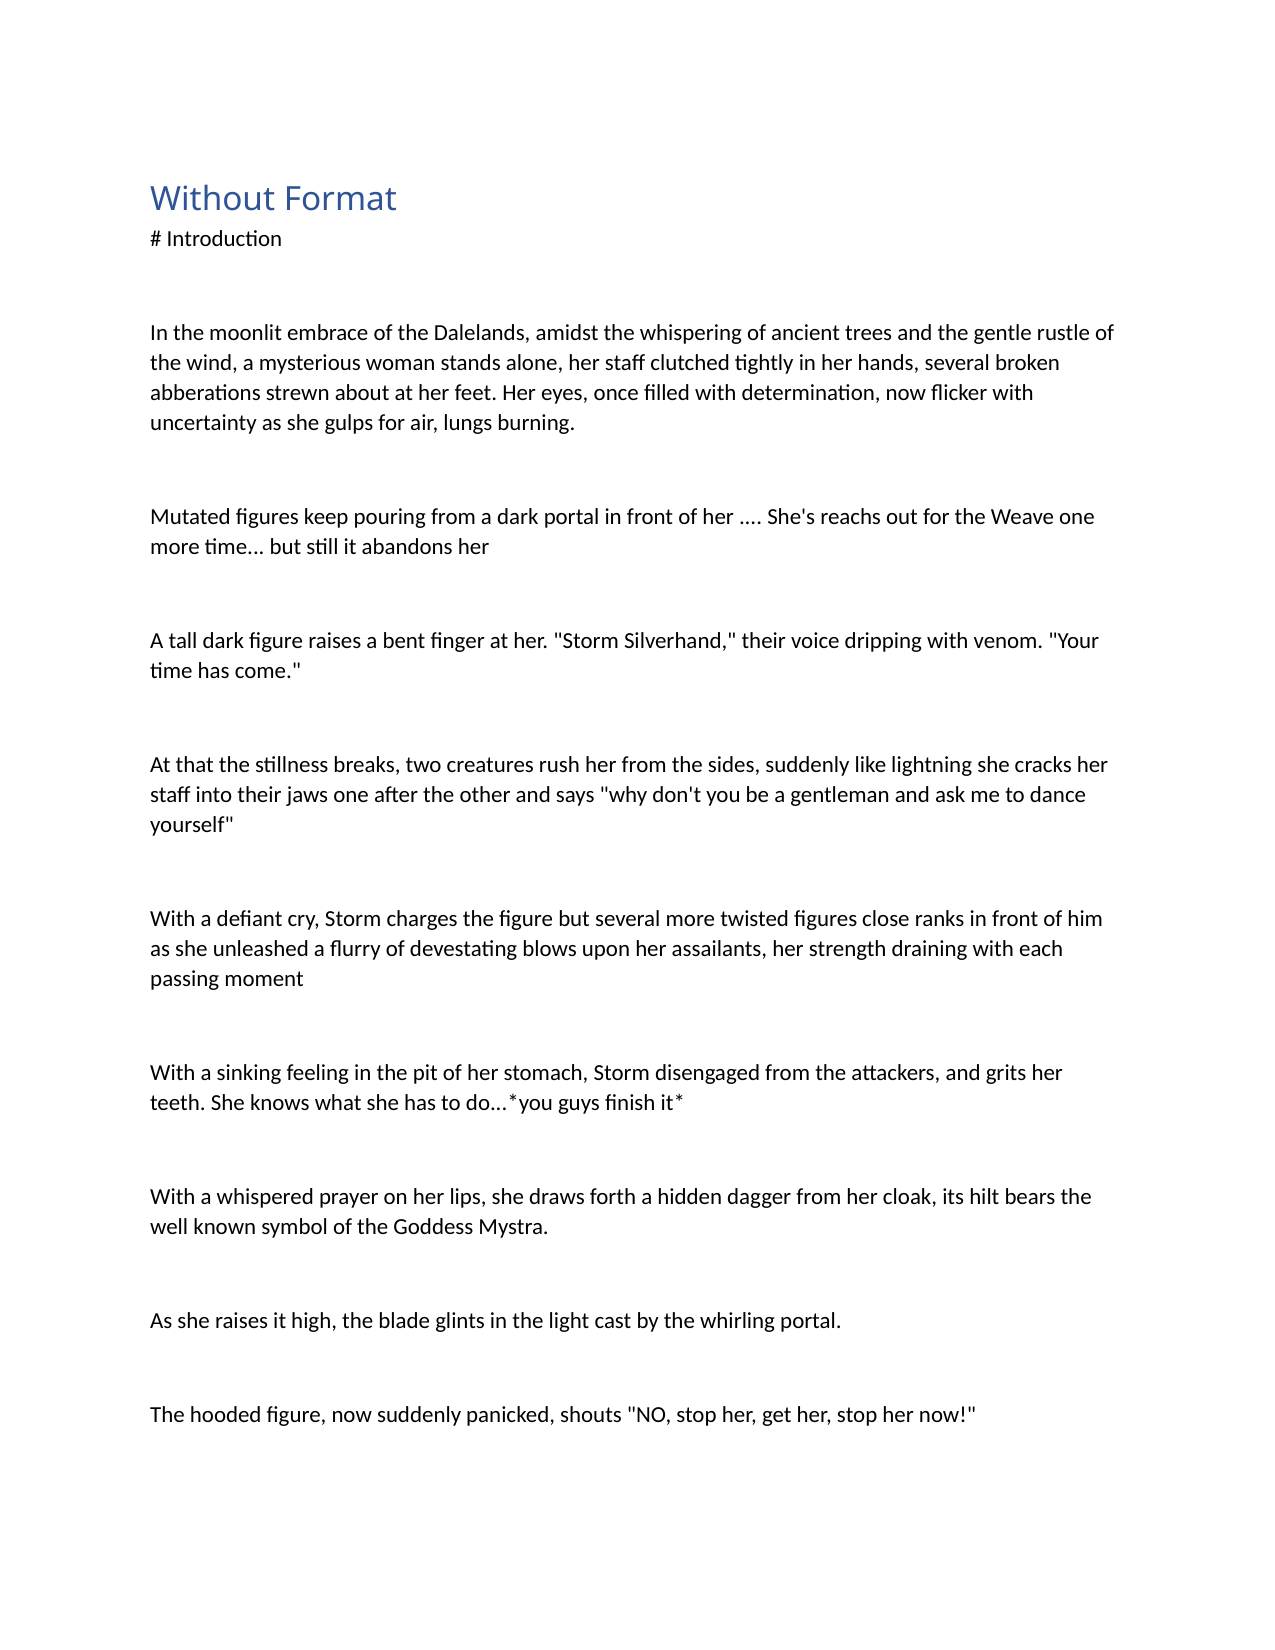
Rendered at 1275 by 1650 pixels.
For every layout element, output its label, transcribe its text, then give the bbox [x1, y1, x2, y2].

text Mutated figures keep pouring from a dark portal in front of her .... She's reachs out for the Weave one more time... but still it abandons her [150, 502, 1125, 560]
text With a defiant cry, Storm charges the figure but several more twisted figures close ranks in front of him as she unleashed a flurry of devestating blows upon her assailants, her strength draining with each passing moment [150, 904, 1125, 993]
text As she raises it high, the blade glints in the light cast by the whirling portal. [150, 1306, 1125, 1334]
text At that the stillness breaks, two creatures rush her from the sides, suddenly like lightning she cracks her staff into their jaws one after the other and says "why don't you be a gentleman and ask me to dance yourself" [150, 750, 1125, 838]
text With a sinking feeling in the pit of her stomach, Storm disengaged from the attackers, and grits her teeth. She knows what she has to do...*you guys finish it* [150, 1058, 1125, 1117]
text A tall dark figure raises a bent finger at her. "Storm Silverhand," their voice dripping with venom. "Your time has come." [150, 626, 1125, 684]
text The hooded figure, now suddenly panicked, shouts "NO, stop her, get her, stop her now!" [150, 1400, 1125, 1428]
text In the moonlit embrace of the Dalelands, amidst the whispering of ancient trees and the gentle rustle of the wind, a mysterious woman stands alone, her staff clutched tightly in her hands, several broken abberations strewn about at her feet. Her eyes, once filled with determination, now flicker with uncertainty as she gulps for air, lungs burning. [150, 318, 1125, 436]
text With a whispered prayer on her lips, she draws forth a hidden dagger from her cloak, its hilt bears the well known symbol of the Goddess Mystra. [150, 1182, 1125, 1241]
text # Introduction [150, 224, 1125, 252]
subtitle Without Format [150, 175, 1125, 220]
